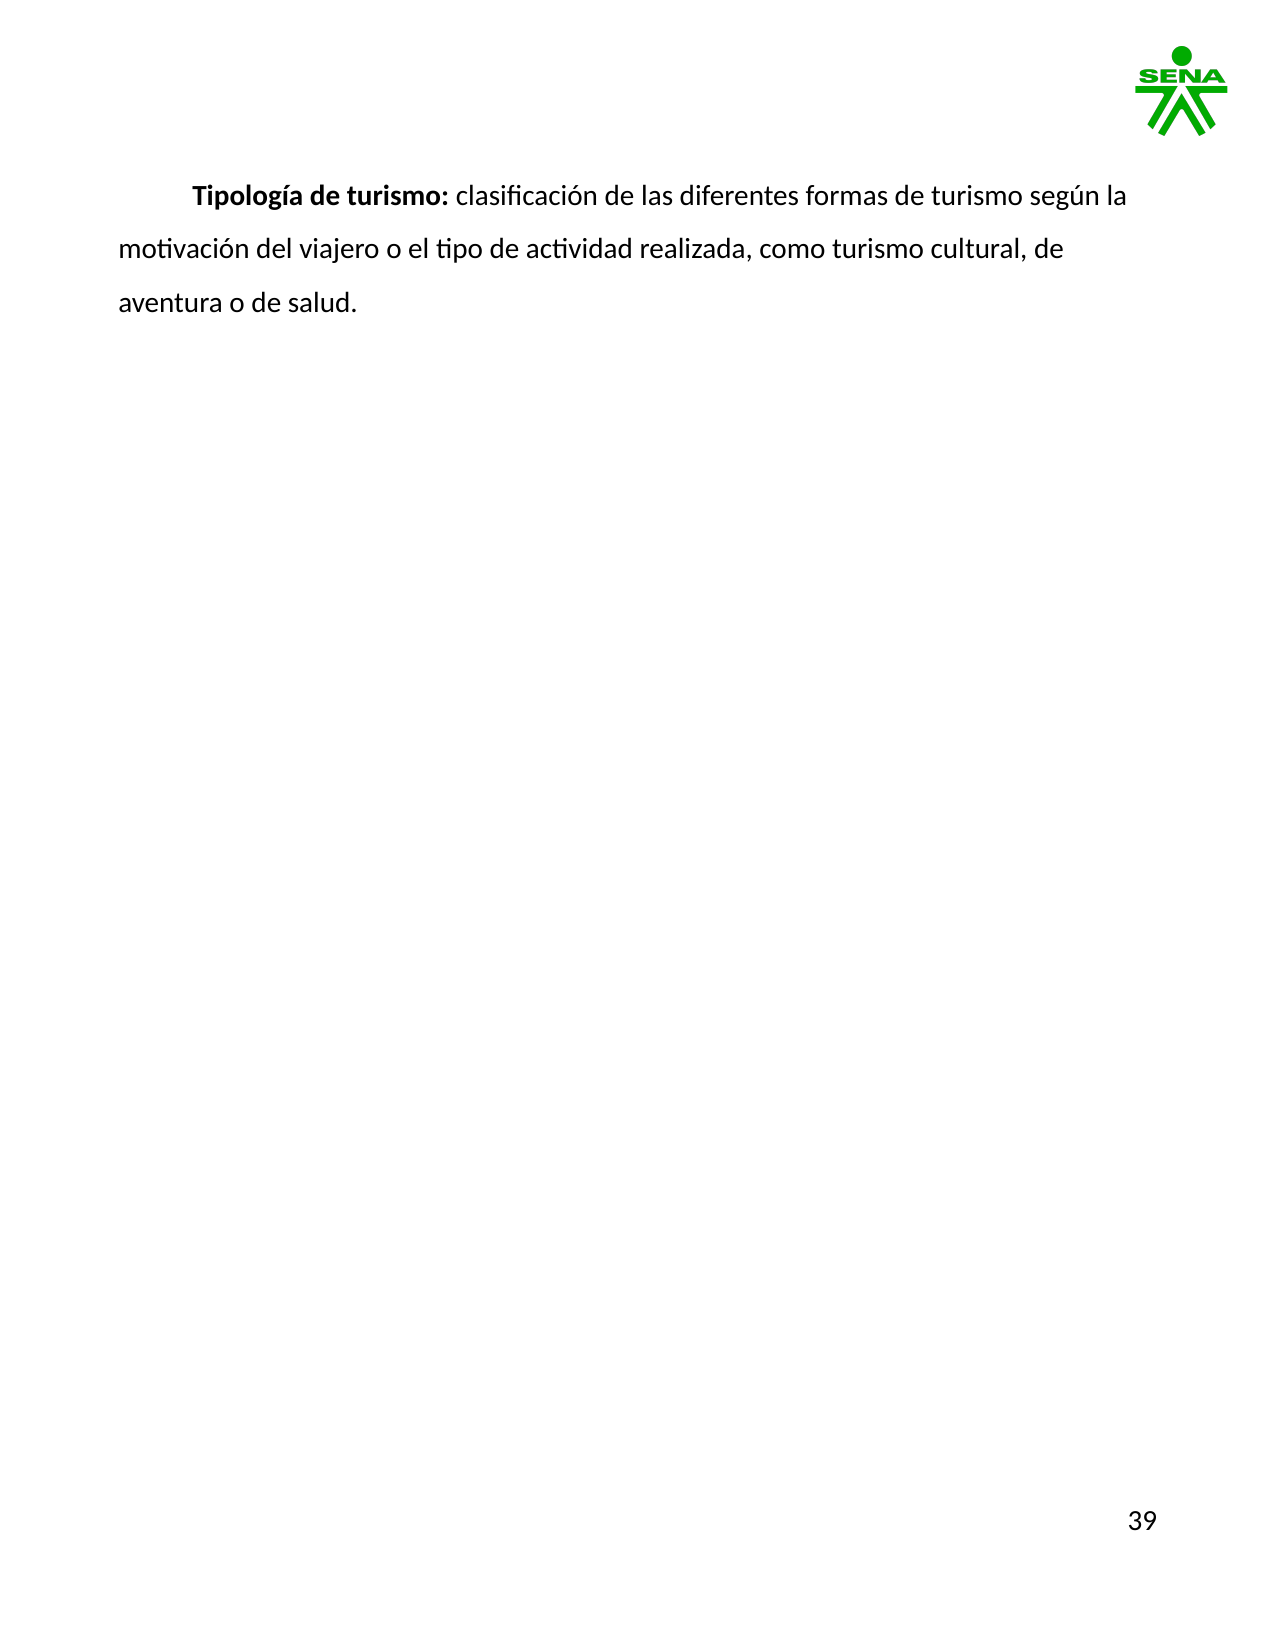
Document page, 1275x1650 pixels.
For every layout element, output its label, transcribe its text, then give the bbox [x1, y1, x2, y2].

picture [1135, 46, 1228, 136]
text Tipología de turismo: clasificación de las diferentes formas de turismo según la motivación del viajero o el tipo de actividad realizada, como turismo cultural, de aventura o de salud. [118, 177, 1157, 320]
